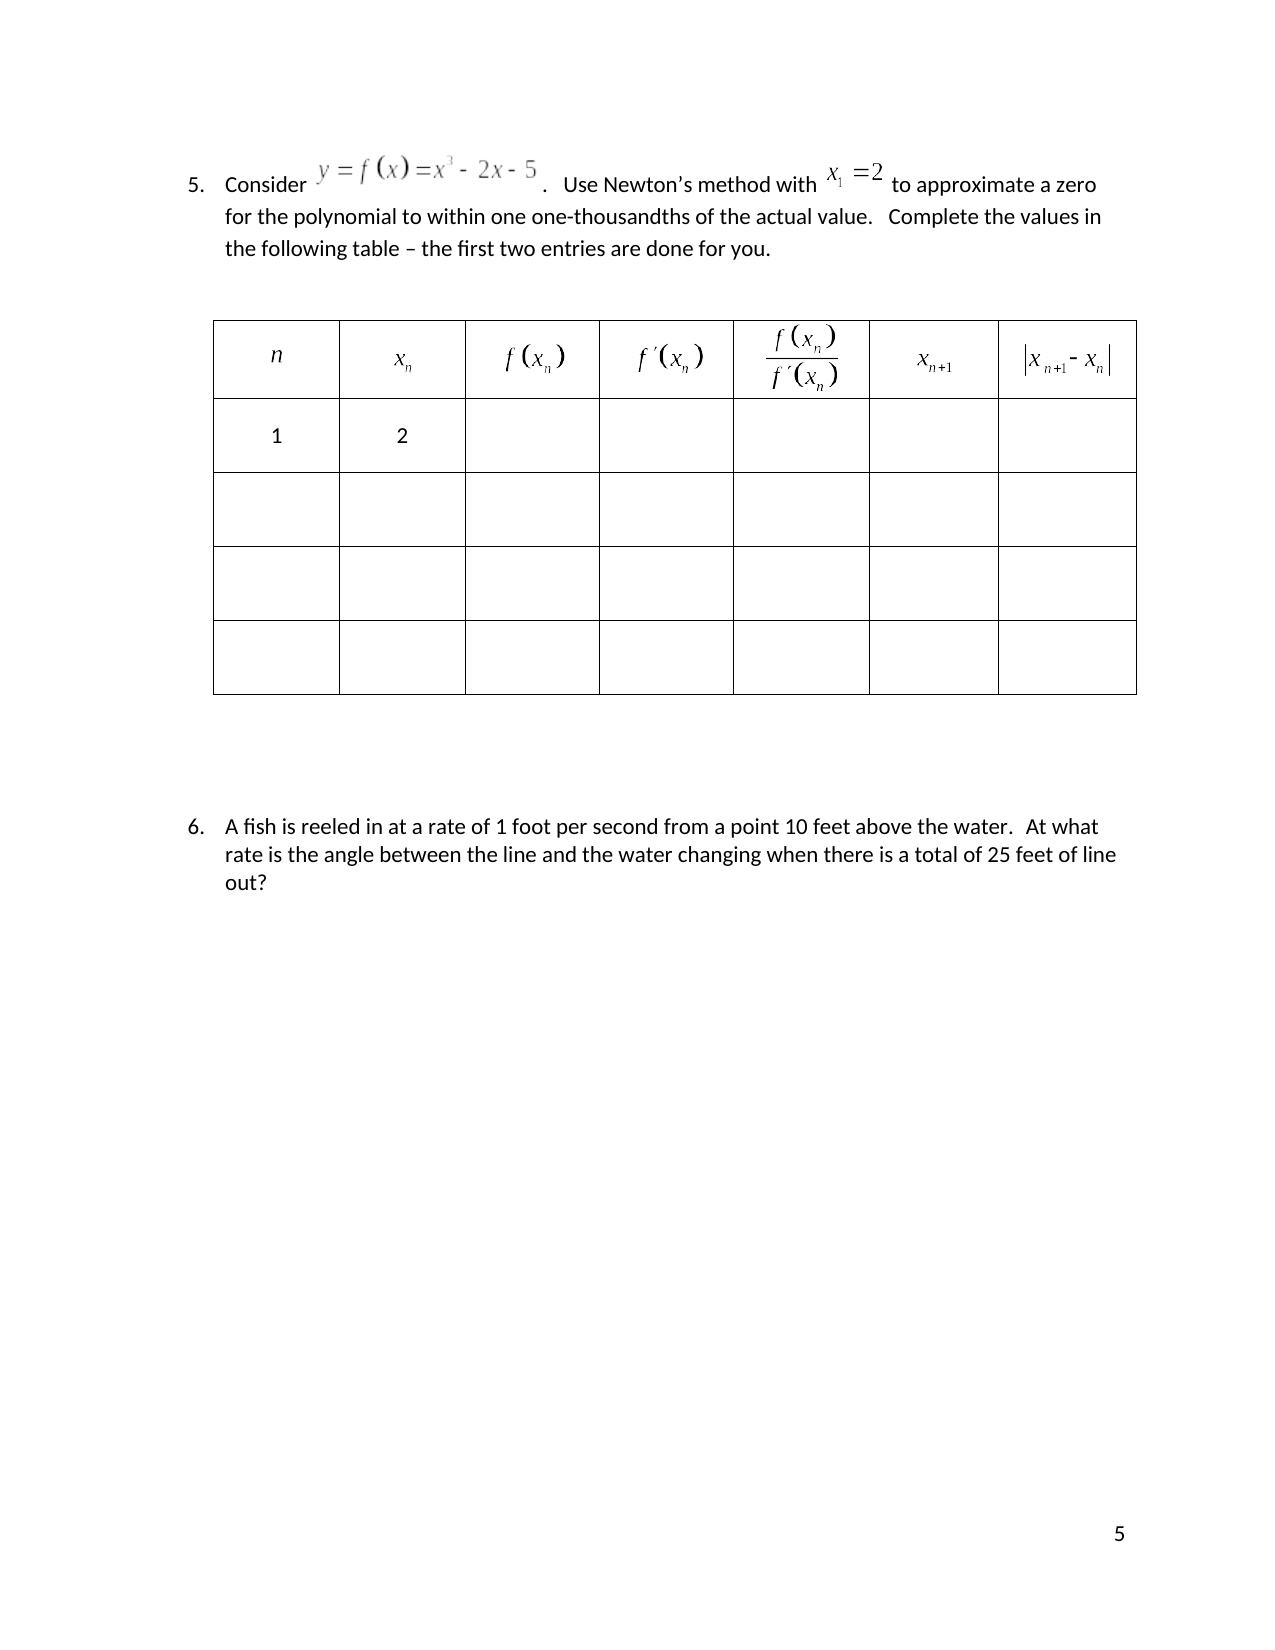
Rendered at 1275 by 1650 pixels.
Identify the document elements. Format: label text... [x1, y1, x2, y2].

table_header [999, 321, 1136, 398]
table_cell [999, 399, 1136, 472]
table_cell [999, 621, 1136, 694]
list Consider . Use Newton’s method with to approximate a zero for the polynomial to within one one-thousandths of the actual value. Complete the values in the following table – the first two entries are done for you. [187, 150, 1125, 262]
table_cell [466, 473, 599, 546]
table_cell [600, 547, 733, 620]
table_cell [214, 547, 339, 620]
table_cell [870, 547, 998, 620]
table_header [466, 321, 599, 398]
table_cell [870, 473, 998, 546]
table_cell 2 [340, 399, 465, 472]
table_header [214, 321, 339, 398]
table_cell [466, 621, 599, 694]
table_cell [466, 399, 599, 472]
table_header [600, 321, 733, 398]
table_cell [340, 621, 465, 694]
table_cell [870, 399, 998, 472]
table_cell [734, 621, 869, 694]
table_cell [870, 621, 998, 694]
table_cell [214, 473, 339, 546]
list A fish is reeled in at a rate of 1 foot per second from a point 10 feet above the water. At what rate is the angle between the line and the water changing when there is a total of 25 feet of line out? [187, 812, 1125, 896]
table_header [734, 321, 869, 398]
table_header [340, 321, 465, 398]
table_cell [600, 621, 733, 694]
table_cell [999, 547, 1136, 620]
table_cell [600, 399, 733, 472]
table_cell [214, 621, 339, 694]
table_header [870, 321, 998, 398]
table_cell [340, 547, 465, 620]
table_cell [340, 473, 465, 546]
table_cell [466, 547, 599, 620]
table_cell [999, 473, 1136, 546]
table_cell [734, 547, 869, 620]
table_cell 1 [214, 399, 339, 472]
table_cell [734, 473, 869, 546]
table_cell [734, 399, 869, 472]
table_cell [600, 473, 733, 546]
